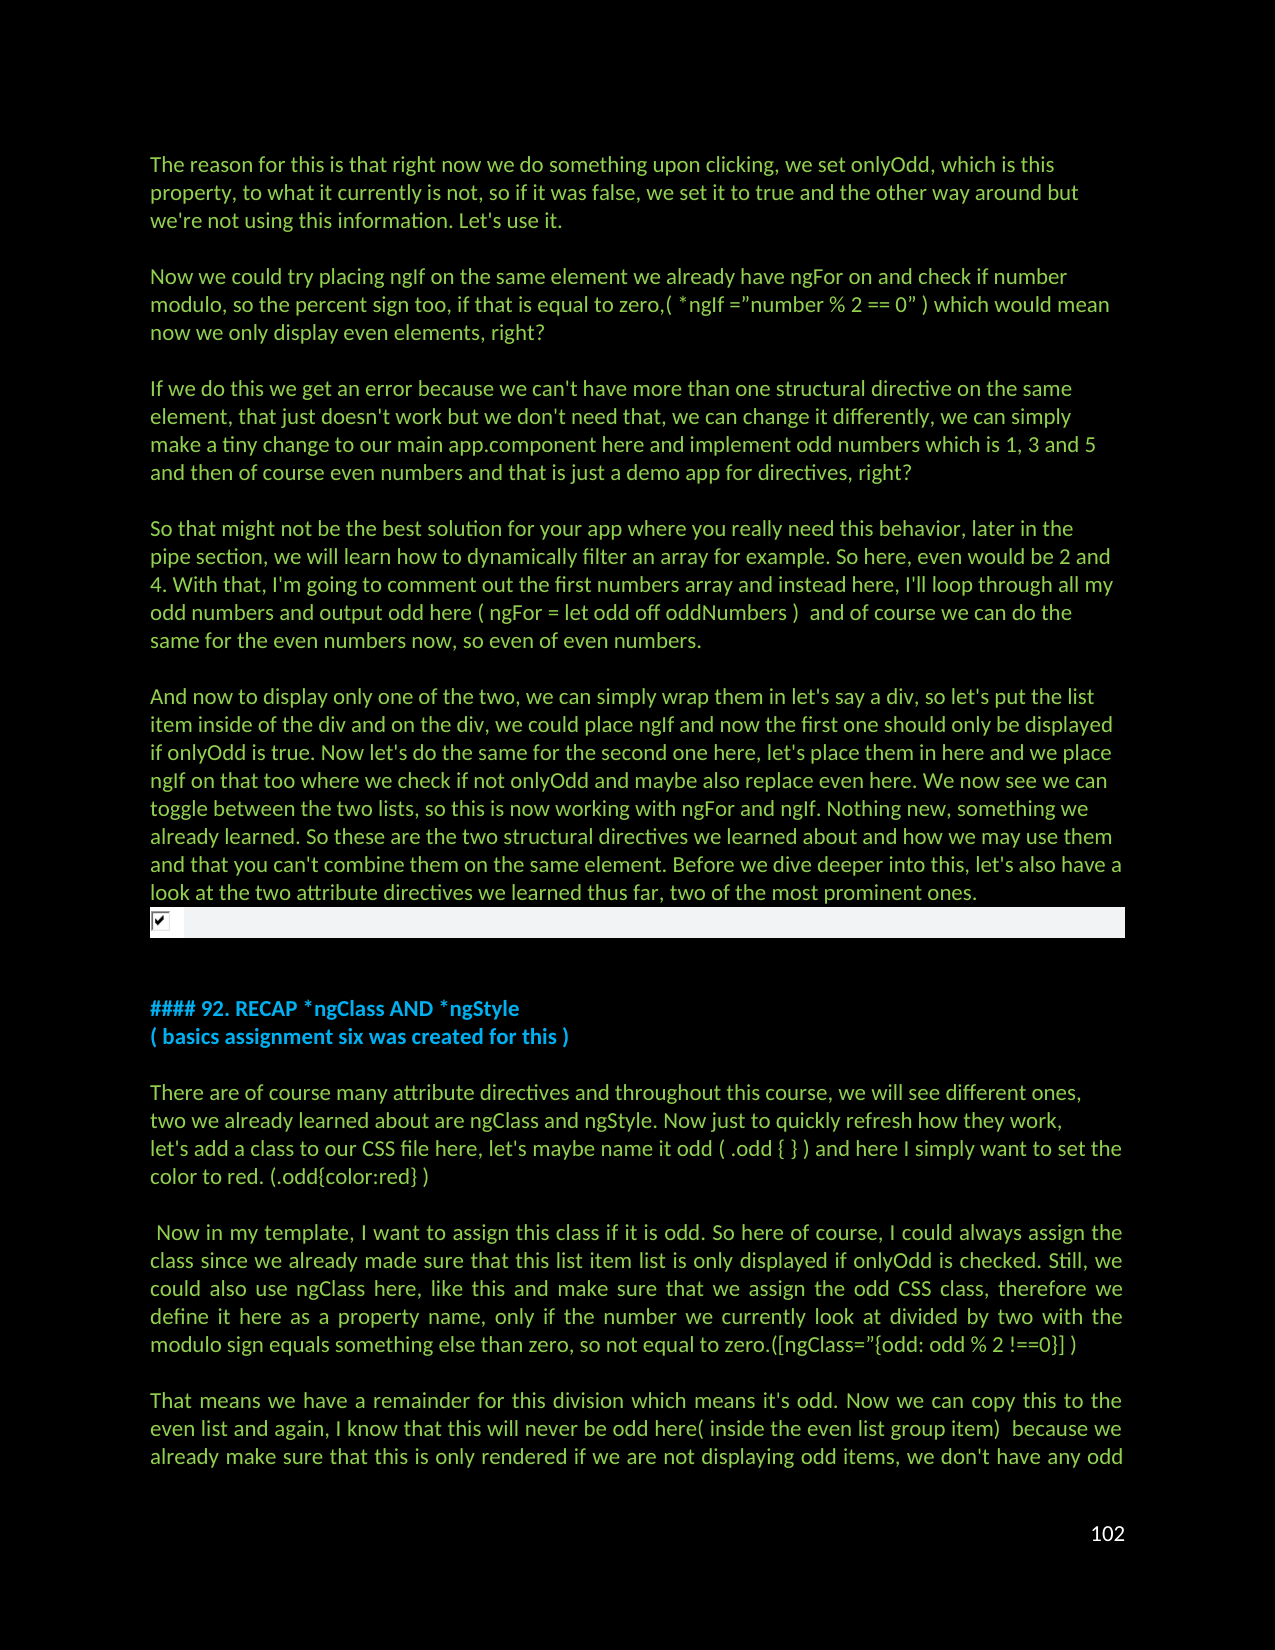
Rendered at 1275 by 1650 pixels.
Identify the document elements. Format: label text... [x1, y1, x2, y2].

text So that might not be the best solution for your app where you really need this behavior, later in the [150, 514, 1125, 542]
text Now we could try placing ngIf on the same element we already have ngFor on and check if number modulo, so the percent sign too, if that is equal to zero,( *ngIf =”number % 2 == 0” ) which would mean now we only display even elements, right? [150, 262, 1125, 346]
text two we already learned about are ngClass and ngStyle. Now just to quickly refresh how they work, [150, 1106, 1125, 1134]
text and then of course even numbers and that is just a demo app for directives, right? [150, 458, 1125, 486]
text let's add a class to our CSS file here, let's maybe name it odd ( .odd { } ) and here I simply want to set the color to red. (.odd{color:red} ) [150, 1134, 1125, 1190]
text #### 92. RECAP *ngClass AND *ngStyle [150, 994, 1125, 1022]
text If we do this we get an error because we can't have more than one structural directive on the same element, that just doesn't work but we don't need that, we can change it differently, we can simply make a tiny change to our main app.component here and implement odd numbers which is 1, 3 and 5 [150, 374, 1125, 458]
text Now in my template, I want to assign this class if it is odd. So here of course, I could always assign the class since we already made sure that this list item list is only displayed if onlyOdd is checked. Still, we could also use ngClass here, like this and make sure that we assign the odd CSS class, therefore we define it here as a property name, only if the number we currently look at divided by two with the modulo sign equals something else than zero, so not equal to zero.([ngClass=”{odd: odd % 2 !==0}] ) [150, 1218, 1125, 1358]
text And now to display only one of the two, we can simply wrap them in let's say a div, so let's put the list item inside of the div and on the div, we could place ngIf and now the first one should only be displayed if onlyOdd is true. Now let's do the same for the second one here, let's place them in here and we place ngIf on that too where we check if not onlyOdd and maybe also replace even here. We now see we can toggle between the two lists, so this is now working with ngFor and ngIf. Nothing new, something we already learned. So these are the two structural directives we learned about and how we may use them and that you can't combine them on the same element. Before we dive deeper into this, let's also have a look at the two attribute directives we learned thus far, two of the most prominent ones. [150, 682, 1125, 907]
text ( basics assignment six was created for this ) [150, 1022, 1125, 1050]
text pipe section, we will learn how to dynamically filter an array for example. So here, even would be 2 and 4. With that, I'm going to comment out the first numbers array and instead here, I'll loop through all my odd numbers and output odd here ( ngFor = let odd off oddNumbers ) and of course we can do the same for the even numbers now, so even of even numbers. [150, 542, 1125, 654]
text The reason for this is that right now we do something upon clicking, we set onlyOdd, which is this property, to what it currently is not, so if it was false, we set it to true and the other way around but we're not using this information. Let's use it. [150, 150, 1125, 234]
text There are of course many attribute directives and throughout this course, we will see different ones, [150, 1078, 1125, 1106]
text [150, 1386, 1125, 1470]
